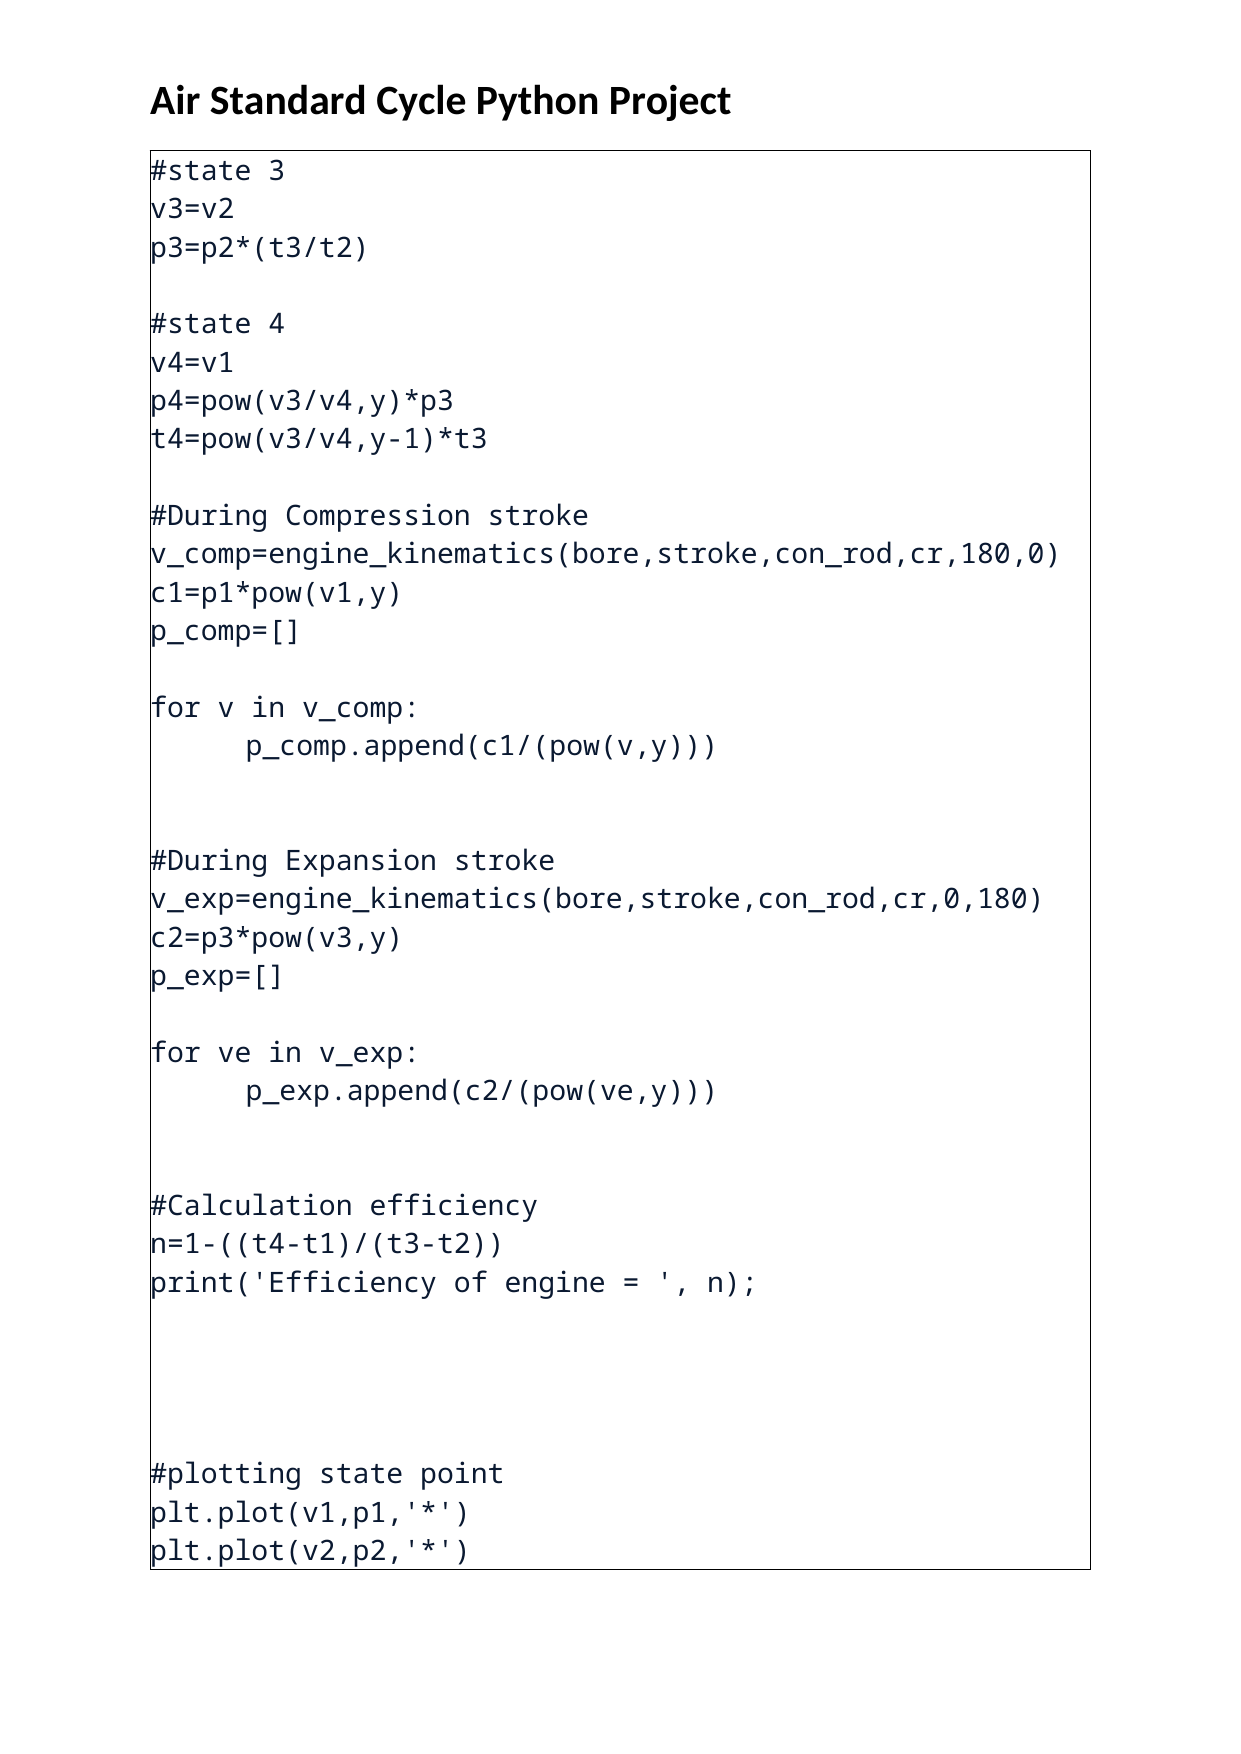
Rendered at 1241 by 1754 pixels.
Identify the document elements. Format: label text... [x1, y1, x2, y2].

text c2=p3*pow(v3,y) [151, 917, 1090, 956]
text t4=pow(v3/v4,y-1)*t3 [151, 419, 1090, 457]
text v3=v2 [151, 189, 1090, 227]
text n=1-((t4-t1)/(t3-t2)) [151, 1224, 1090, 1262]
text #Calculation efficiency [151, 1186, 1090, 1224]
text #During Compression stroke [151, 496, 1090, 534]
text print('Efficiency of engine = ', n); [151, 1262, 1090, 1301]
text v_exp=engine_kinematics(bore,stroke,con_rod,cr,0,180) [151, 879, 1090, 917]
text plt.plot(v1,p1,'*') [151, 1492, 1090, 1530]
text #state 3 [151, 151, 1090, 189]
text p_comp=[] [151, 611, 1090, 649]
text p_exp=[] [151, 956, 1090, 994]
text for v in v_comp: [151, 687, 1090, 726]
text for ve in v_exp: [151, 1032, 1090, 1071]
text #During Expansion stroke [151, 841, 1090, 879]
text c1=p1*pow(v1,y) [151, 572, 1090, 611]
text p_exp.append(c2/(pow(ve,y))) [151, 1071, 1090, 1109]
text p4=pow(v3/v4,y)*p3 [151, 381, 1090, 419]
text p_comp.append(c1/(pow(v,y))) [151, 726, 1090, 764]
text #plotting state point [151, 1454, 1090, 1492]
text v_comp=engine_kinematics(bore,stroke,con_rod,cr,180,0) [151, 534, 1090, 572]
text #state 4 [151, 304, 1090, 342]
text plt.plot(v2,p2,'*') [151, 1530, 1090, 1569]
text v4=v1 [151, 342, 1090, 381]
text p3=p2*(t3/t2) [151, 227, 1090, 266]
